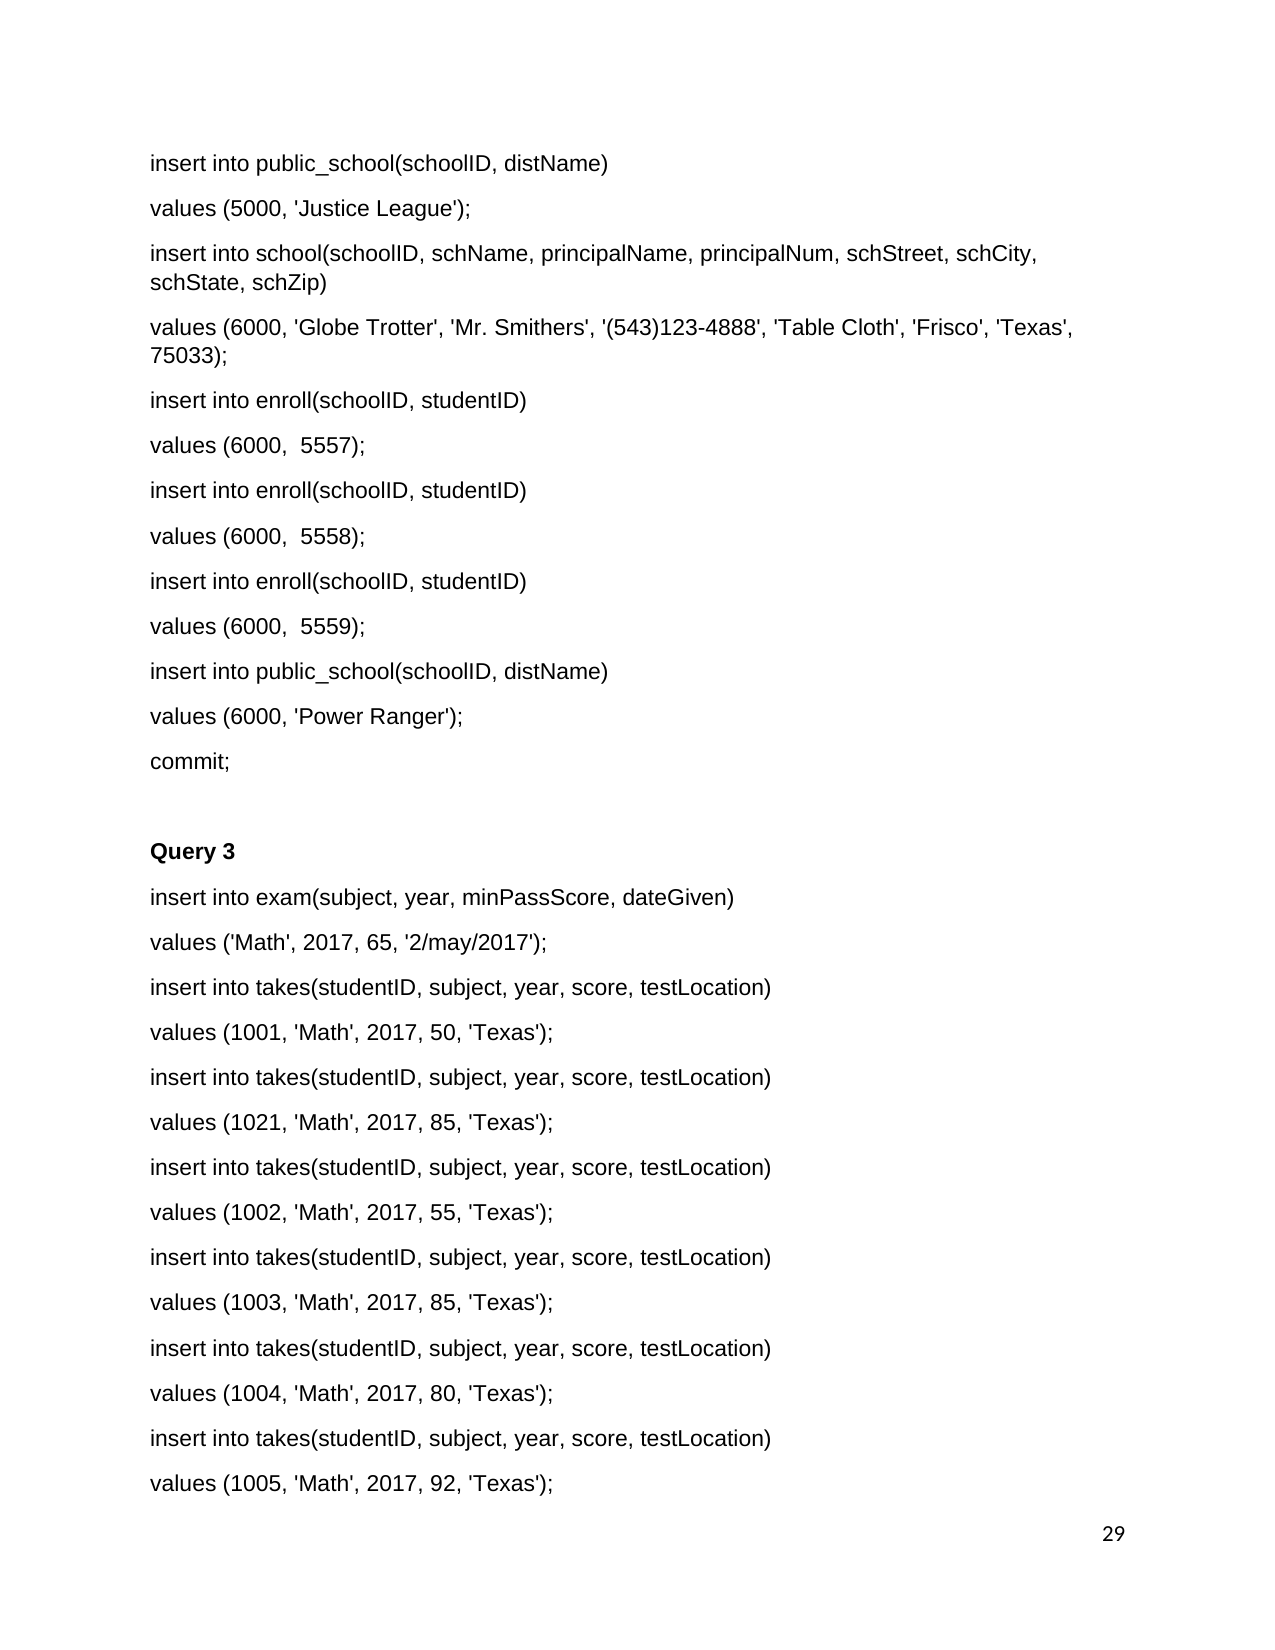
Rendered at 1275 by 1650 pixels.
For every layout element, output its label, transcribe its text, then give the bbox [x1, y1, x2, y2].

text values (6000, 'Globe Trotter', 'Mr. Smithers', '(543)123-4888', 'Table Cloth', 'Frisco', 'Texas', 75033); [150, 314, 1125, 368]
text insert into takes(studentID, subject, year, score, testLocation) [150, 1154, 1125, 1180]
text values (1004, 'Math', 2017, 80, 'Texas'); [150, 1379, 1125, 1406]
text values (6000, 5558); [150, 523, 1125, 549]
text insert into takes(studentID, subject, year, score, testLocation) [150, 974, 1125, 1000]
text Query 3 [150, 838, 1125, 865]
text values (1021, 'Math', 2017, 85, 'Texas'); [150, 1109, 1125, 1135]
text values (1001, 'Math', 2017, 50, 'Texas'); [150, 1019, 1125, 1045]
text insert into public_school(schoolID, distName) [150, 150, 1125, 176]
text insert into takes(studentID, subject, year, score, testLocation) [150, 1064, 1125, 1090]
text values (6000, 5557); [150, 432, 1125, 459]
text insert into public_school(schoolID, distName) [150, 658, 1125, 684]
text values (1003, 'Math', 2017, 85, 'Texas'); [150, 1289, 1125, 1316]
text values (5000, 'Justice League'); [150, 195, 1125, 221]
text insert into enroll(schoolID, studentID) [150, 387, 1125, 414]
text values (1005, 'Math', 2017, 92, 'Texas'); [150, 1470, 1125, 1496]
text commit; [150, 748, 1125, 774]
text values (6000, 5559); [150, 613, 1125, 639]
text insert into takes(studentID, subject, year, score, testLocation) [150, 1244, 1125, 1271]
text insert into enroll(schoolID, studentID) [150, 477, 1125, 504]
text insert into enroll(schoolID, studentID) [150, 568, 1125, 594]
text values (6000, 'Power Ranger'); [150, 703, 1125, 729]
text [150, 1334, 1125, 1361]
text insert into school(schoolID, schName, principalName, principalNum, schStreet, schCity, schState, schZip) [150, 240, 1125, 295]
text insert into exam(subject, year, minPassScore, dateGiven) [150, 883, 1125, 910]
text values ('Math', 2017, 65, '2/may/2017'); [150, 928, 1125, 955]
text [150, 1425, 1125, 1451]
text values (1002, 'Math', 2017, 55, 'Texas'); [150, 1199, 1125, 1226]
